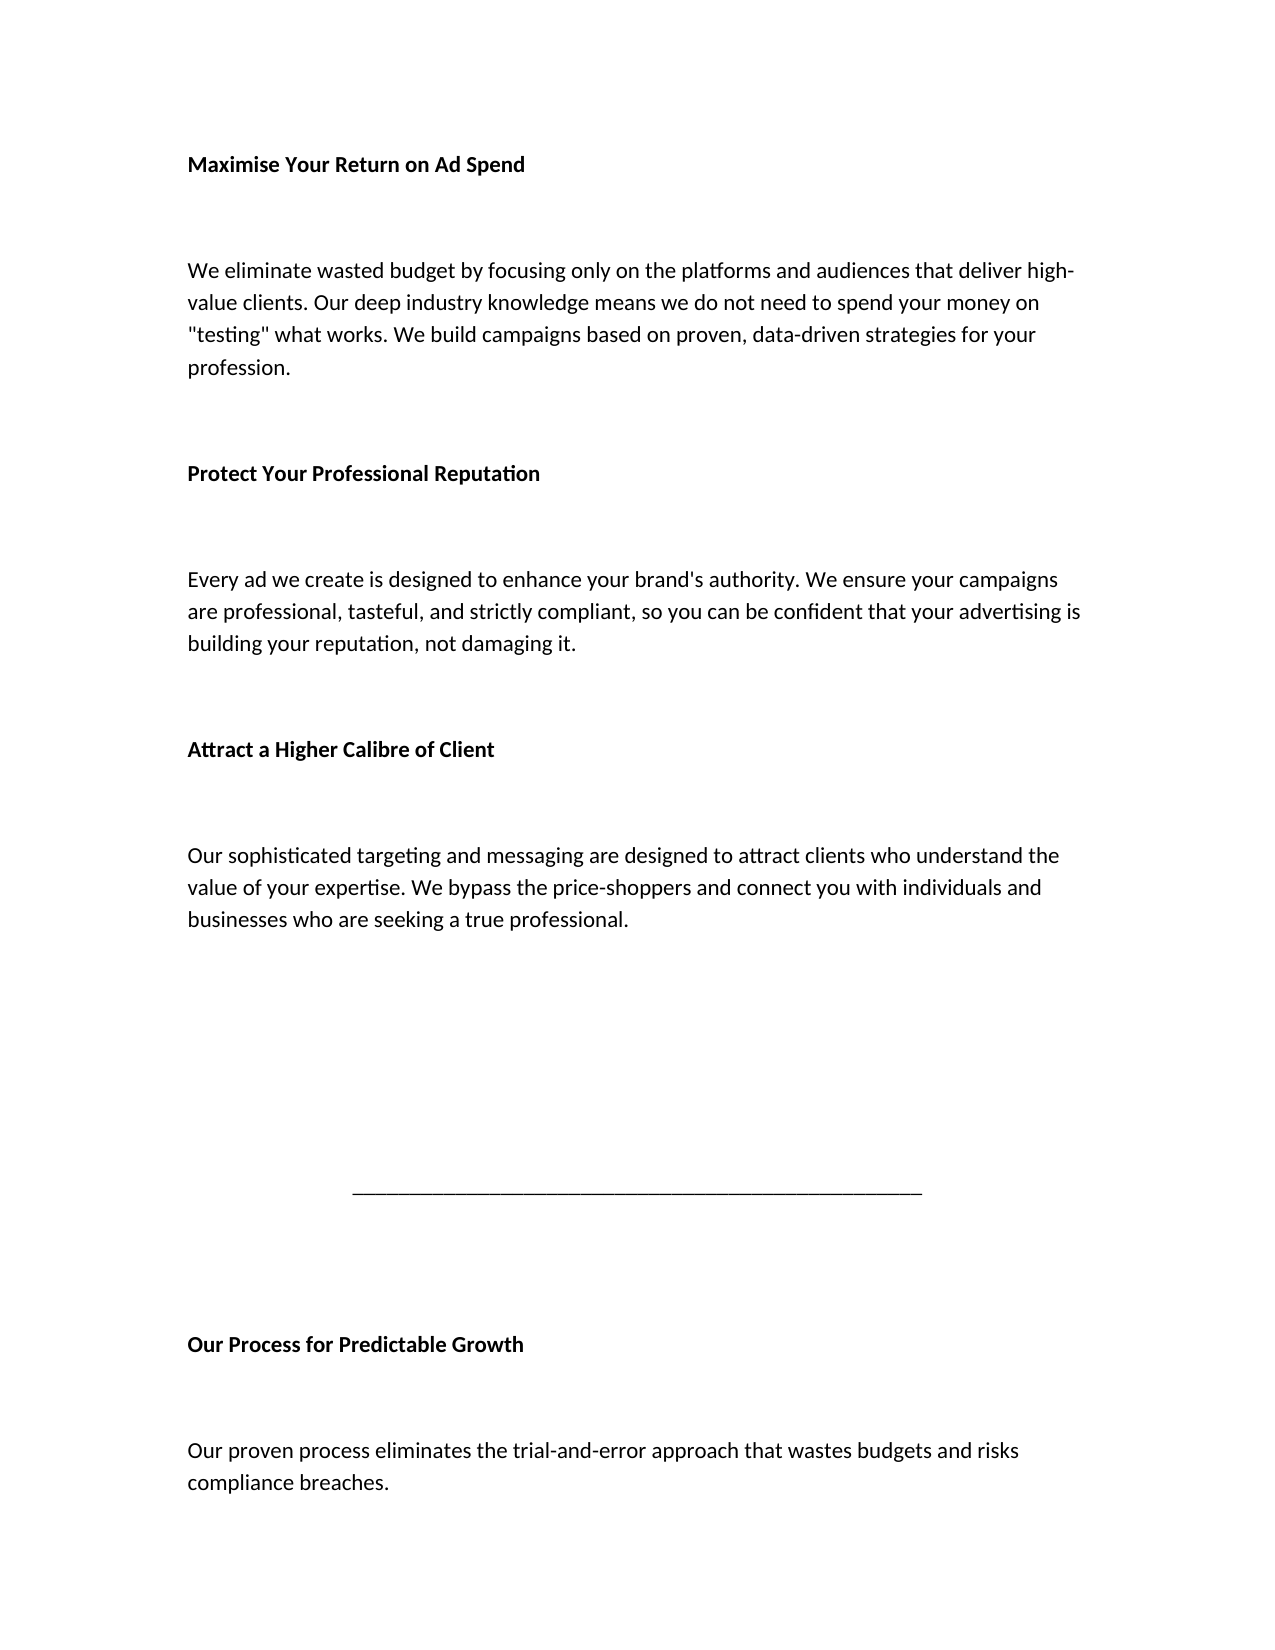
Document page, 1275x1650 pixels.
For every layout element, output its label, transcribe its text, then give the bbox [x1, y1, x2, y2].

text Our proven process eliminates the trial-and-error approach that wastes budgets and risks compliance breaches. [187, 1436, 1087, 1496]
text Our Process for Predictable Growth [187, 1330, 1087, 1358]
text Maximise Your Return on Ad Spend [187, 150, 1087, 178]
text Attract a Higher Calibre of Client [187, 735, 1087, 763]
text Our sophisticated targeting and messaging are designed to attract clients who understand the value of your expertise. We bypass the price-shoppers and connect you with individuals and businesses who are seeking a true professional. [187, 841, 1087, 933]
text Protect Your Professional Reputation [187, 459, 1087, 487]
text Every ad we create is designed to enhance your brand's authority. We ensure your campaigns are professional, tasteful, and strictly compliant, so you can be confident that your advertising is building your reputation, not damaging it. [187, 565, 1087, 657]
text We eliminate wasted budget by focusing only on the platforms and audiences that deliver high-value clients. Our deep industry knowledge means we do not need to spend your money on "testing" what works. We build campaigns based on proven, data-driven strategies for your profession. [187, 256, 1087, 381]
text __________________________________________________ [187, 1171, 1087, 1199]
